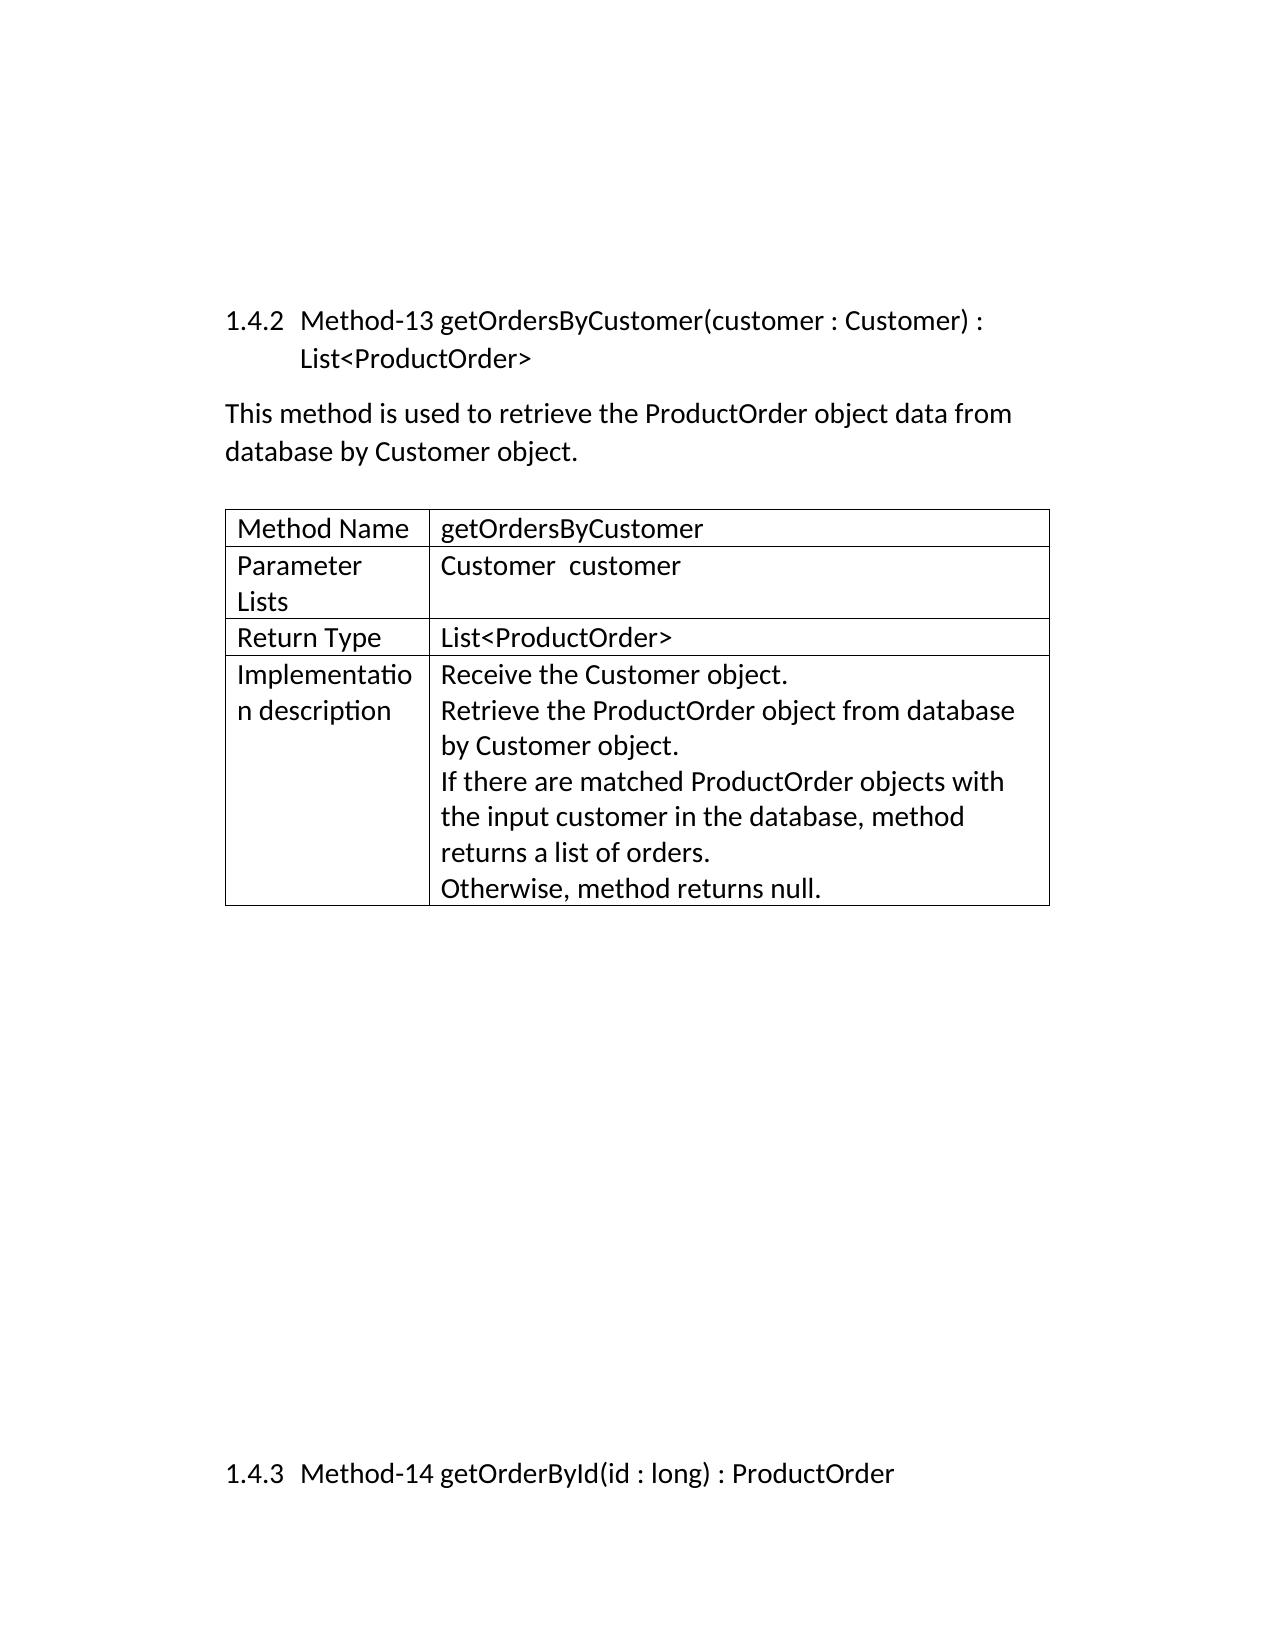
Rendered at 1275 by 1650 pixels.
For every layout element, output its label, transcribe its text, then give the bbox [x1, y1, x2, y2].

text This method is used to retrieve the ProductOrder object data from database by Customer object. [225, 393, 1125, 466]
list Method-13 getOrdersByCustomer(customer : Customer) : List<ProductOrder> [225, 301, 1125, 374]
